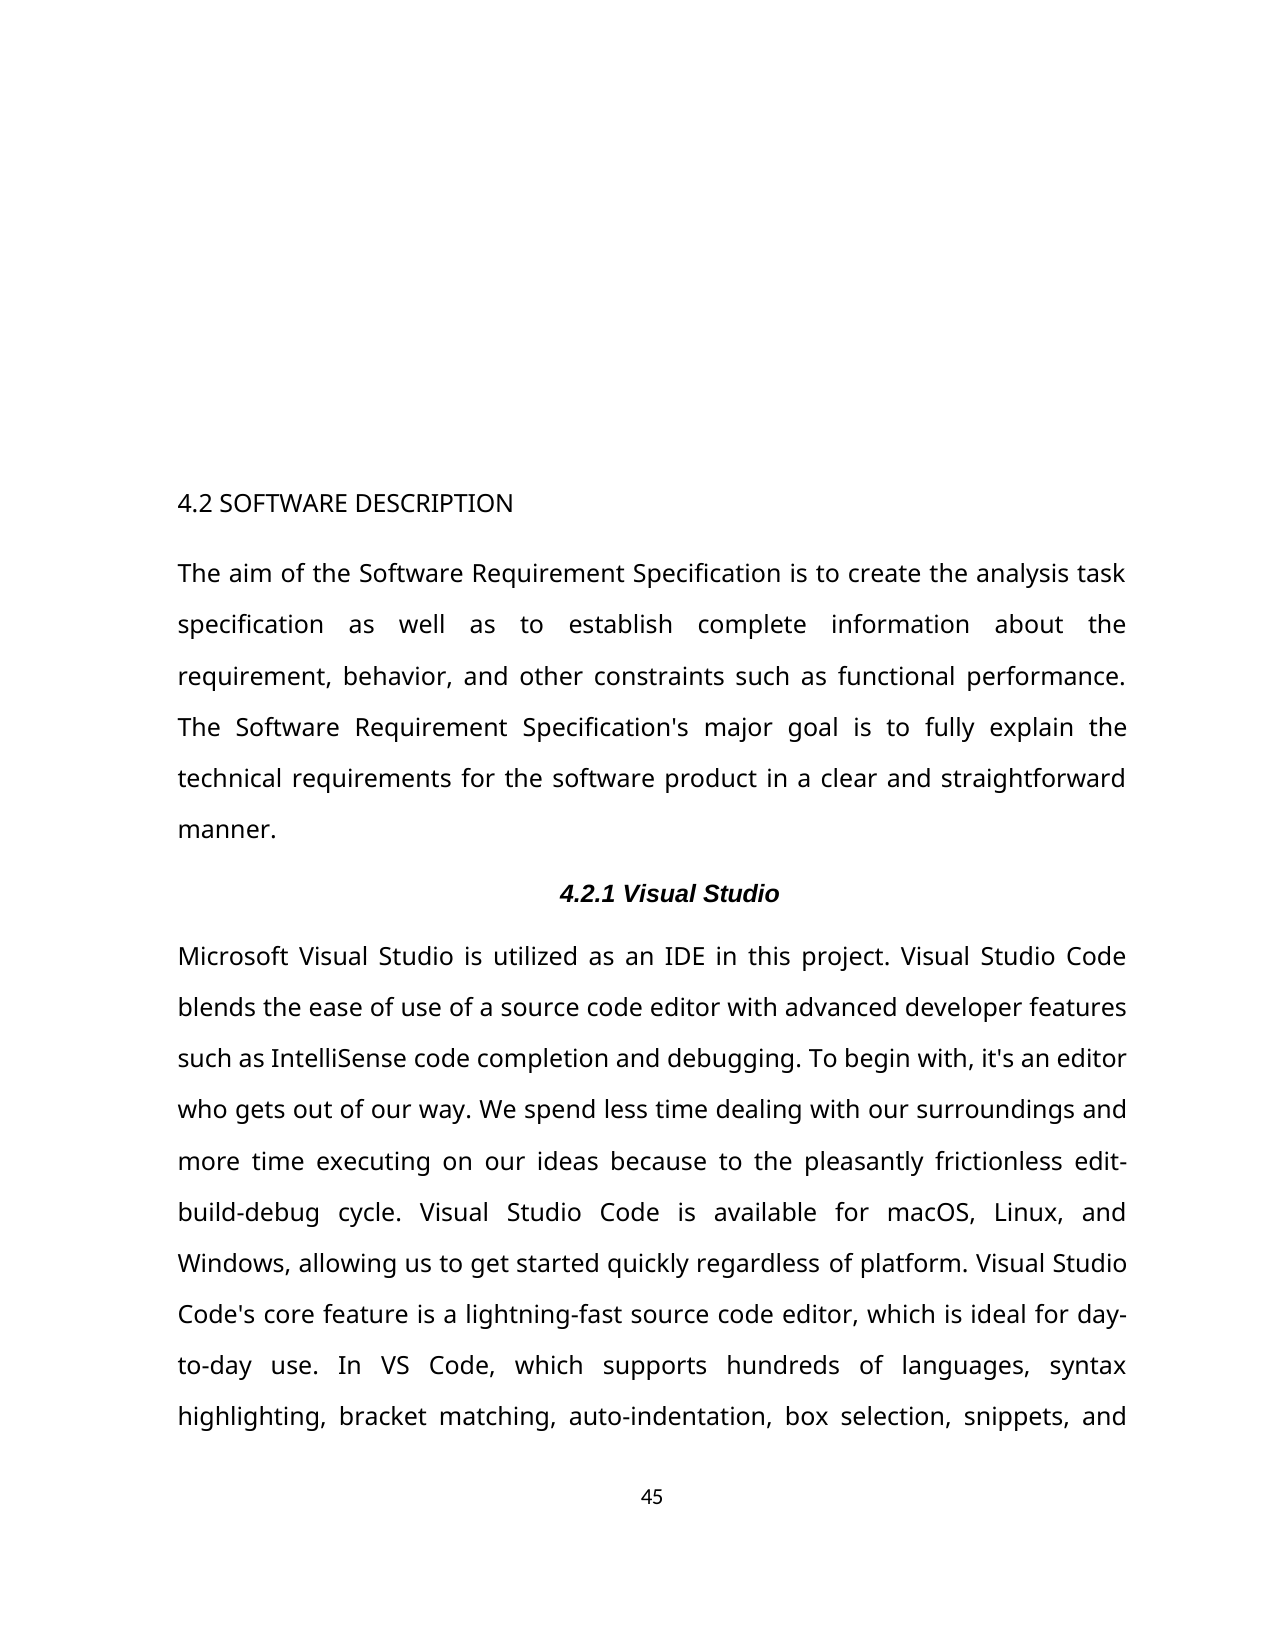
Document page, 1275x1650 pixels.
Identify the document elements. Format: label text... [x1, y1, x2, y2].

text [177, 939, 1128, 1432]
subtitle Visual Studio [177, 879, 1164, 908]
list SOFTWARE DESCRIPTION [177, 486, 1164, 520]
text The aim of the Software Requirement Specification is to create the analysis task specification as well as to establish complete information about the requirement, behavior, and other constraints such as functional performance. The Software Requirement Specification's major goal is to fully explain the technical requirements for the software product in a clear and straightforward manner. [177, 556, 1127, 845]
